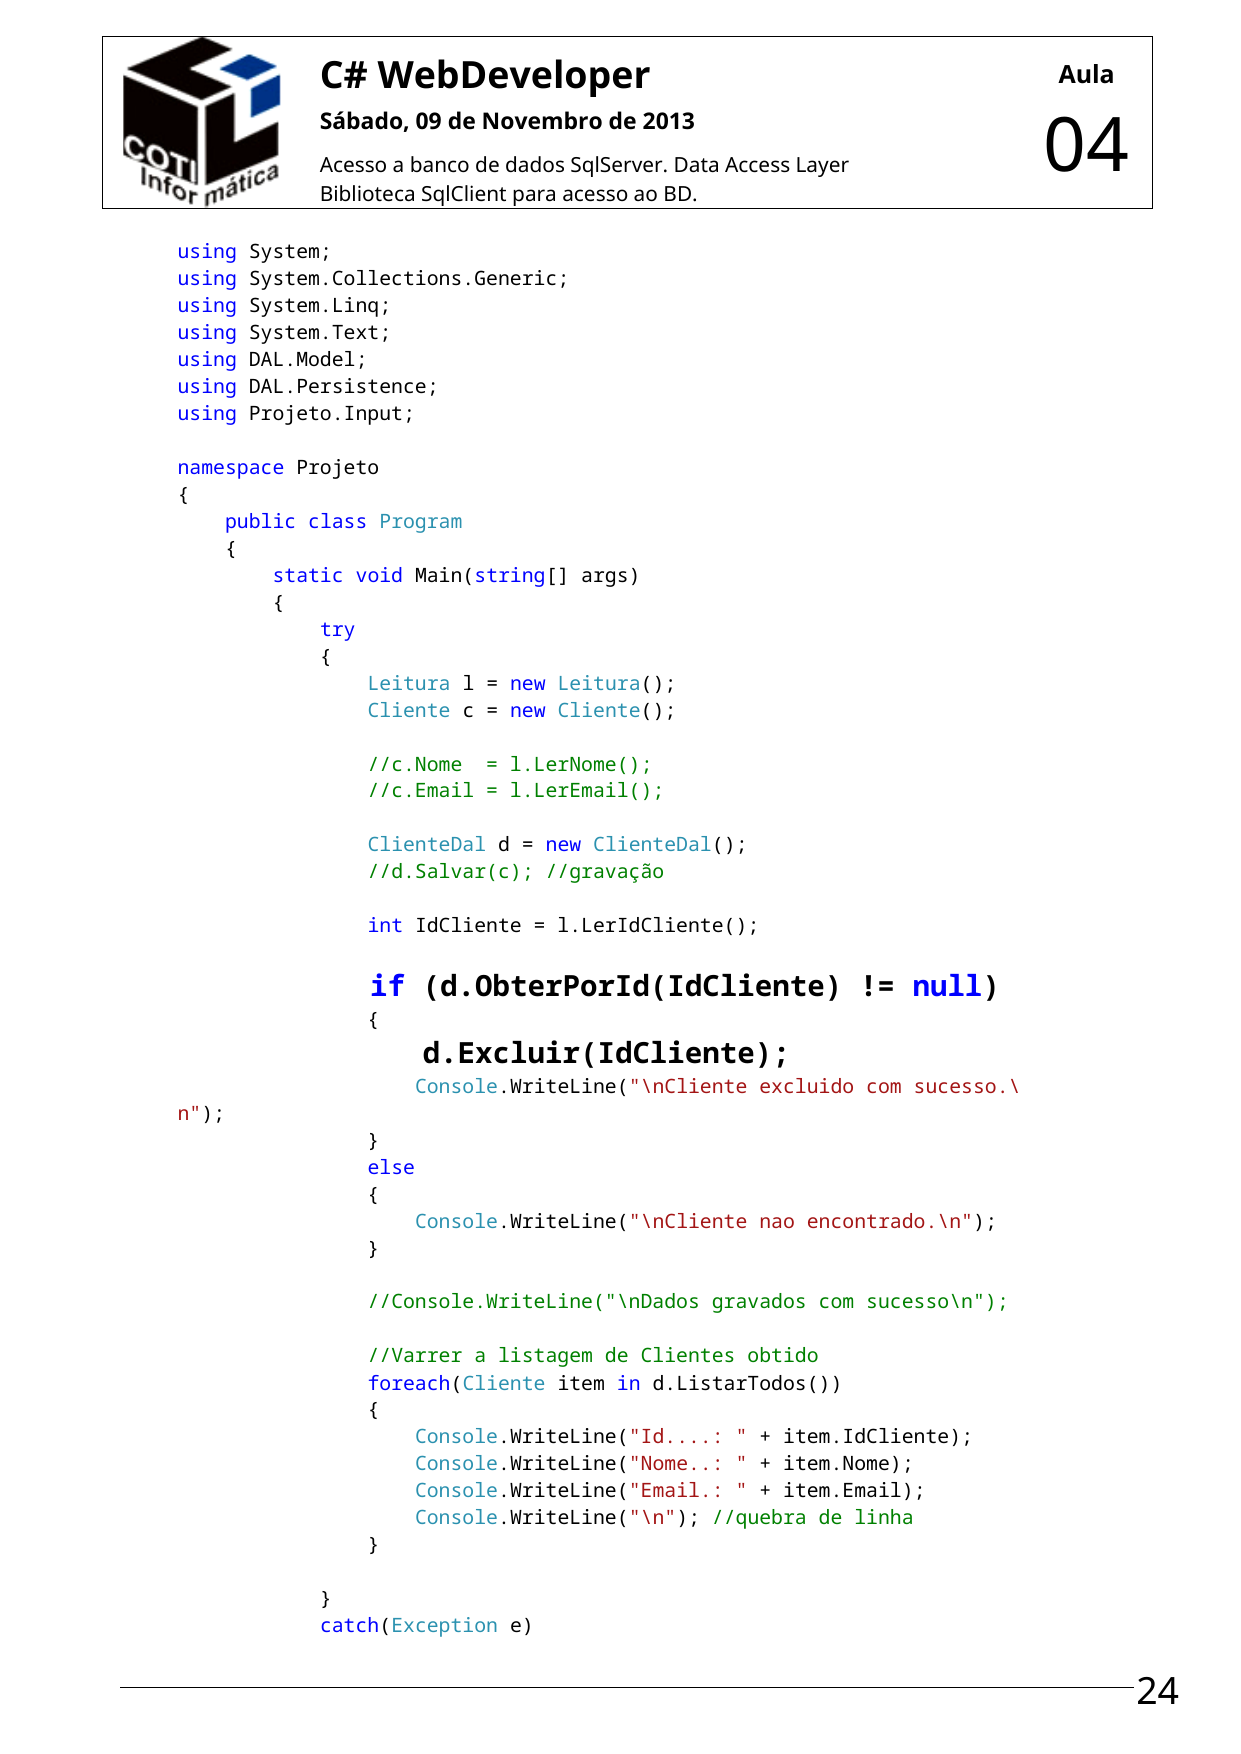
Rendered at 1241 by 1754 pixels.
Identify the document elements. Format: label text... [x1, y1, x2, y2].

text else [177, 1153, 1063, 1180]
text } [177, 1126, 1063, 1153]
text static void Main(string[] args) [177, 561, 1063, 588]
text Cliente c = new Cliente(); [177, 696, 1063, 723]
text using System.Collections.Generic; [177, 264, 1063, 291]
text using System.Linq; [177, 291, 1063, 318]
text { [177, 534, 1063, 561]
text Console.WriteLine("\nCliente excluido com sucesso.\n"); [177, 1072, 1063, 1126]
text { [177, 1180, 1063, 1207]
text Console.WriteLine("\nCliente nao encontrado.\n"); [177, 1207, 1063, 1234]
text { [177, 1396, 1063, 1423]
text using System.Text; [177, 318, 1063, 345]
text Console.WriteLine("Email.: " + item.Email); [177, 1477, 1063, 1504]
text if (d.ObterPorId(IdCliente) != null) [177, 966, 1063, 1005]
text } [177, 1531, 1063, 1558]
text { [177, 480, 1063, 507]
text Console.WriteLine("Id....: " + item.IdCliente); [177, 1423, 1063, 1450]
text public class Program [177, 507, 1063, 534]
text } [177, 1234, 1063, 1261]
text using Projeto.Input; [177, 399, 1063, 426]
text int IdCliente = l.LerIdCliente(); [177, 912, 1063, 939]
text //c.Nome = l.LerNome(); [177, 750, 1063, 777]
text namespace Projeto [177, 453, 1063, 480]
text try [177, 615, 1063, 642]
text Console.WriteLine("\n"); //quebra de linha [177, 1504, 1063, 1531]
text { [177, 1005, 1063, 1032]
text foreach(Cliente item in d.ListarTodos()) [177, 1369, 1063, 1396]
text //Console.WriteLine("\nDados gravados com sucesso\n"); [177, 1288, 1063, 1315]
text using System; [177, 237, 1063, 264]
text } [177, 1584, 1063, 1612]
text Console.WriteLine("Nome..: " + item.Nome); [177, 1450, 1063, 1477]
text using DAL.Persistence; [177, 372, 1063, 399]
text using DAL.Model; [177, 345, 1063, 372]
text //c.Email = l.LerEmail(); [177, 777, 1063, 804]
text ClienteDal d = new ClienteDal(); [177, 831, 1063, 858]
text { [177, 642, 1063, 669]
text d.Excluir(IdCliente); [177, 1032, 1063, 1072]
text //Varrer a listagem de Clientes obtido [177, 1342, 1063, 1369]
text Leitura l = new Leitura(); [177, 669, 1063, 696]
text //d.Salvar(c); //gravação [177, 858, 1063, 885]
text catch(Exception e) [177, 1612, 1063, 1638]
text { [177, 588, 1063, 615]
